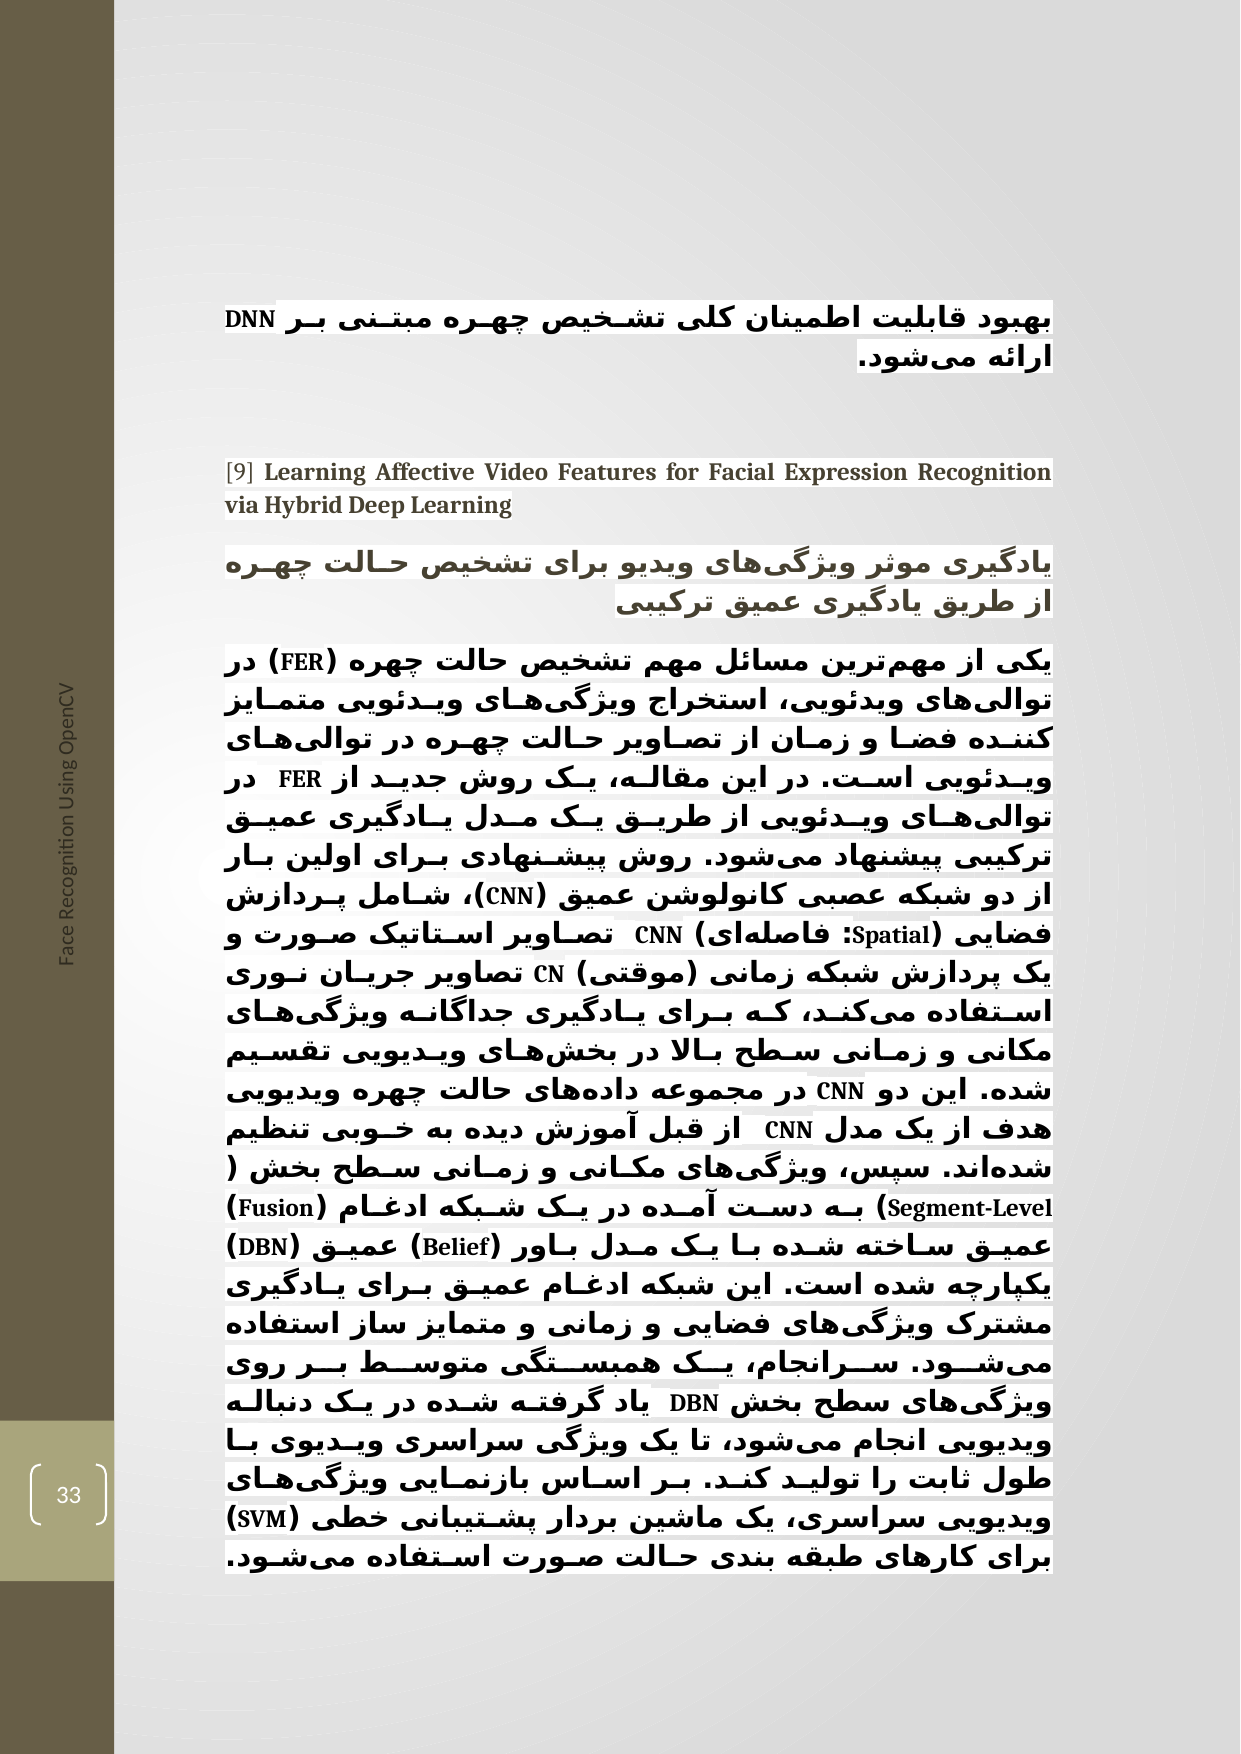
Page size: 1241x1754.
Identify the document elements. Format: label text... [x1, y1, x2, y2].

text یادگیری موثر ویژگی‌های ویدیو برای تشخیص حالت چهره از طریق یادگیری عمیق ترکیبی [225, 579, 1053, 618]
text [9] Learning Affective Video Features for Facial Expression Recognition via Hybrid Deep Learning [225, 487, 1053, 520]
